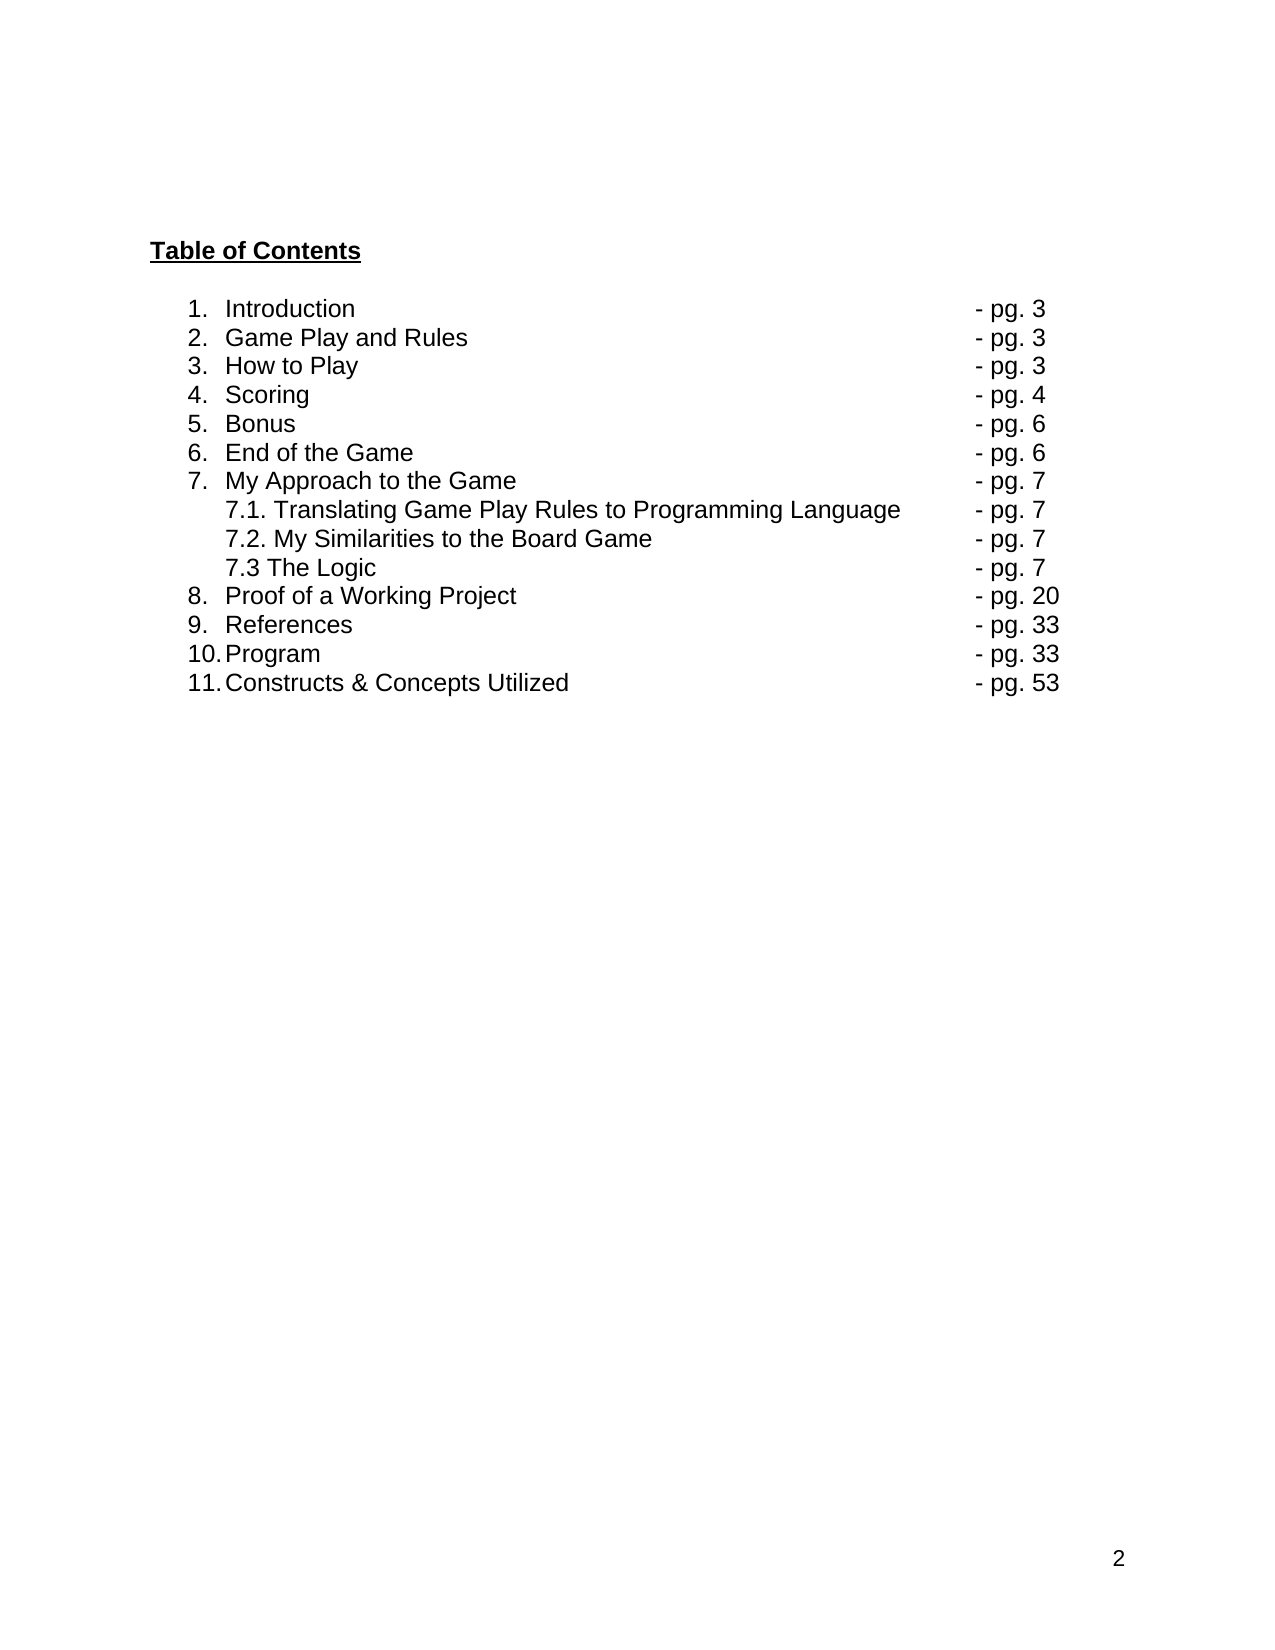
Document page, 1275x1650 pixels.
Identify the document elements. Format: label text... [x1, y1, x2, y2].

list Game Play and Rules - pg. 3 [187, 322, 1125, 351]
list Constructs & Concepts Utilized - pg. 53 [187, 667, 1125, 696]
text Table of Contents [150, 236, 1125, 265]
list My Approach to the Game - pg. 7 [187, 466, 1125, 495]
list Proof of a Working Project - pg. 20 [187, 581, 1125, 610]
list Introduction - pg. 3 [187, 294, 1125, 322]
list Scoring - pg. 4 [187, 380, 1125, 409]
list References - pg. 33 [187, 610, 1125, 639]
list How to Play - pg. 3 [187, 351, 1125, 380]
text 7.3 The Logic - pg. 7 [225, 552, 1125, 581]
list Bonus - pg. 6 [187, 409, 1125, 437]
text 7.1. Translating Game Play Rules to Programming Language - pg. 7 [225, 495, 1125, 524]
list Program - pg. 33 [187, 639, 1125, 667]
text 7.2. My Similarities to the Board Game - pg. 7 [225, 524, 1125, 552]
list End of the Game - pg. 6 [187, 437, 1125, 466]
